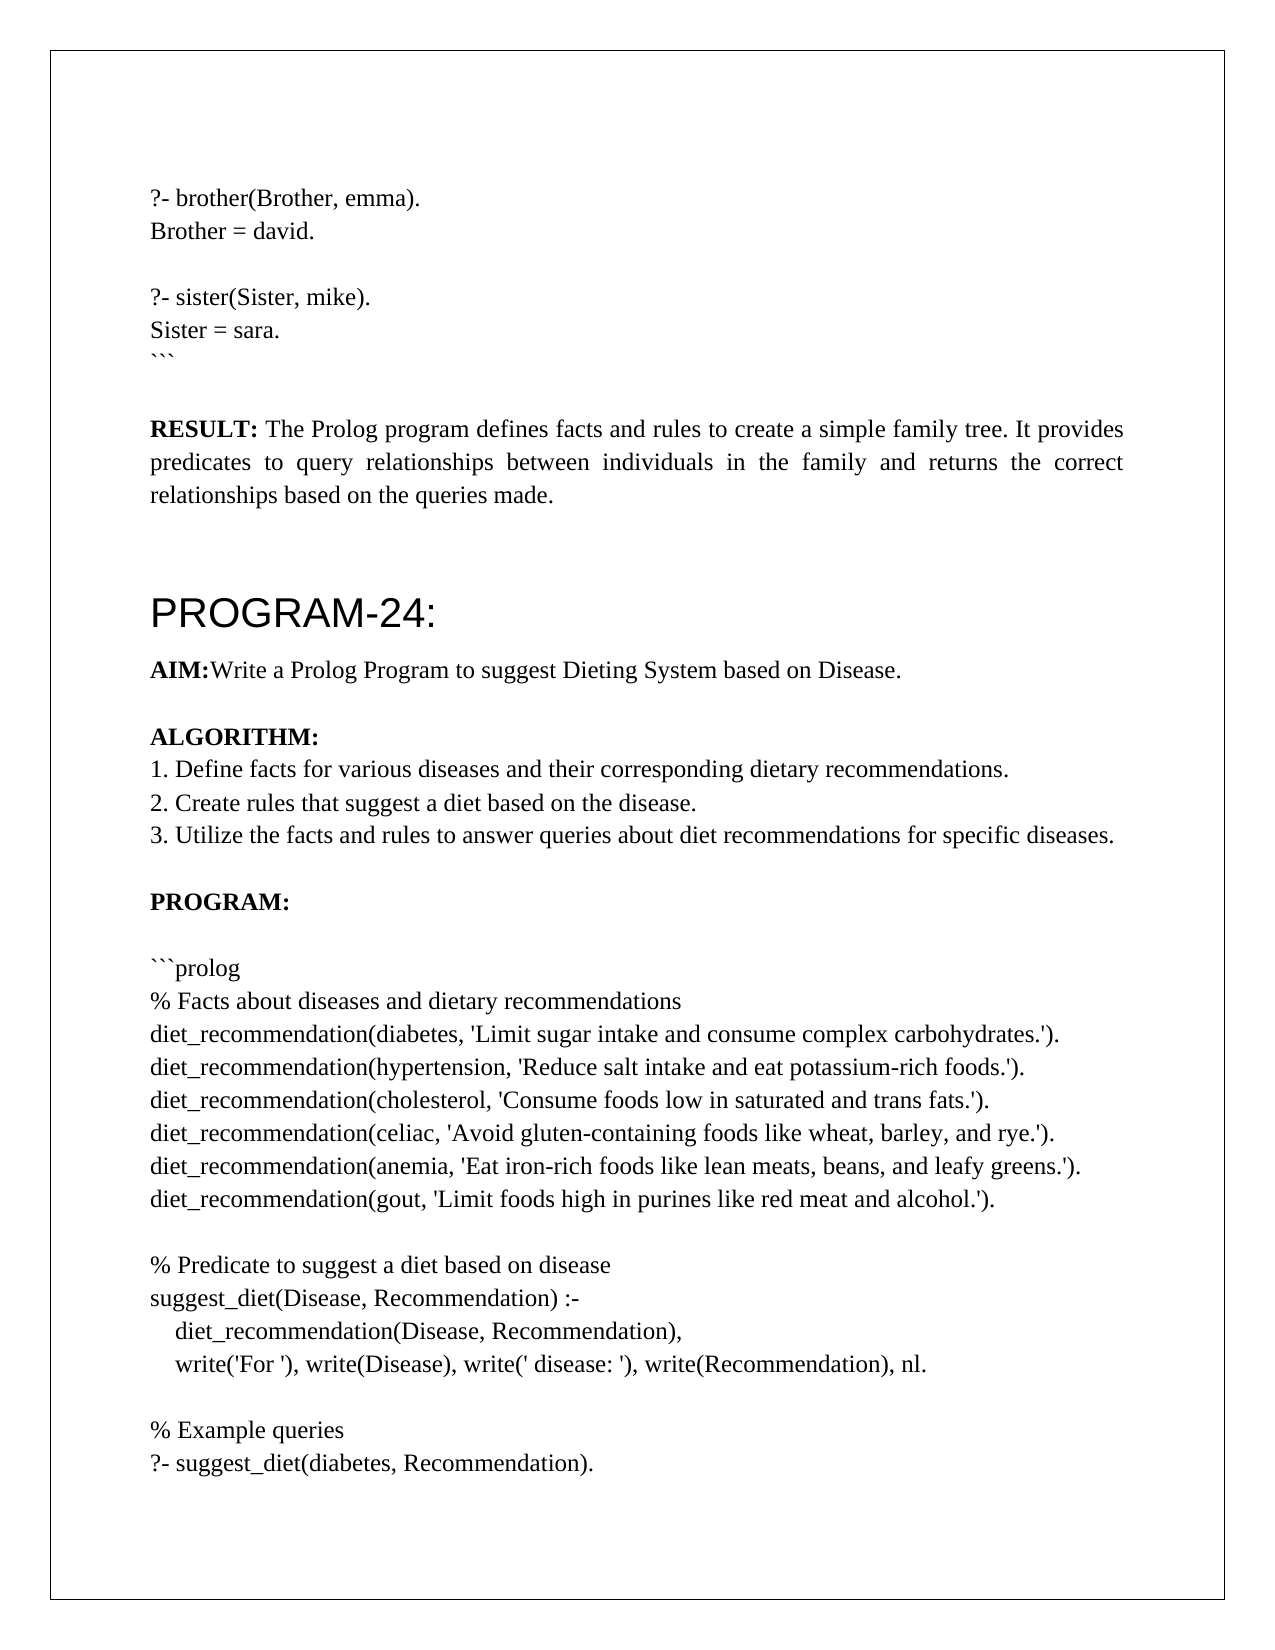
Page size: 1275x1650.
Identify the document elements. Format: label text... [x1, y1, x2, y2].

text 1. Define facts for various diseases and their corresponding dietary recommendations. [150, 754, 1125, 783]
subtitle PROGRAM-24: [150, 588, 1125, 636]
text suggest_diet(Disease, Recommendation) :- [150, 1283, 1125, 1312]
text write('For '), write(Disease), write(' disease: '), write(Recommendation), nl. [150, 1349, 1125, 1378]
text diet_recommendation(diabetes, 'Limit sugar intake and consume complex carbohydrates.'). [150, 1019, 1125, 1047]
text 2. Create rules that suggest a diet based on the disease. [150, 788, 1125, 816]
text ALGORITHM: [150, 722, 1125, 750]
text diet_recommendation(anemia, 'Eat iron-rich foods like lean meats, beans, and leafy greens.'). [150, 1151, 1125, 1179]
text Sister = sara. [150, 315, 1125, 344]
text ```prolog [150, 953, 1125, 981]
text ``` [150, 348, 1125, 377]
text diet_recommendation(celiac, 'Avoid gluten-containing foods like wheat, barley, and rye.'). [150, 1118, 1125, 1147]
text diet_recommendation(gout, 'Limit foods high in purines like red meat and alcohol.'). [150, 1184, 1125, 1213]
text PROGRAM: [150, 887, 1125, 915]
text RESULT: The Prolog program defines facts and rules to create a simple family tree. It provides predicates to query relationships between individuals in the family and returns the correct relationships based on the queries made. [150, 414, 1125, 509]
text % Example queries [150, 1415, 1125, 1444]
text 3. Utilize the facts and rules to answer queries about diet recommendations for specific diseases. [150, 821, 1125, 849]
text diet_recommendation(hypertension, 'Reduce salt intake and eat potassium-rich foods.'). [150, 1052, 1125, 1081]
text % Facts about diseases and dietary recommendations [150, 986, 1125, 1014]
text AIM:Write a Prolog Program to suggest Dieting System based on Disease. [150, 656, 1125, 684]
text Brother = david. [150, 216, 1125, 245]
text ?- sister(Sister, mike). [150, 282, 1125, 311]
text diet_recommendation(Disease, Recommendation), [150, 1316, 1125, 1345]
text ?- suggest_diet(diabetes, Recommendation). [150, 1448, 1125, 1477]
text % Predicate to suggest a diet based on disease [150, 1250, 1125, 1279]
text diet_recommendation(cholesterol, 'Consume foods low in saturated and trans fats.'). [150, 1085, 1125, 1113]
text ?- brother(Brother, emma). [150, 183, 1125, 212]
